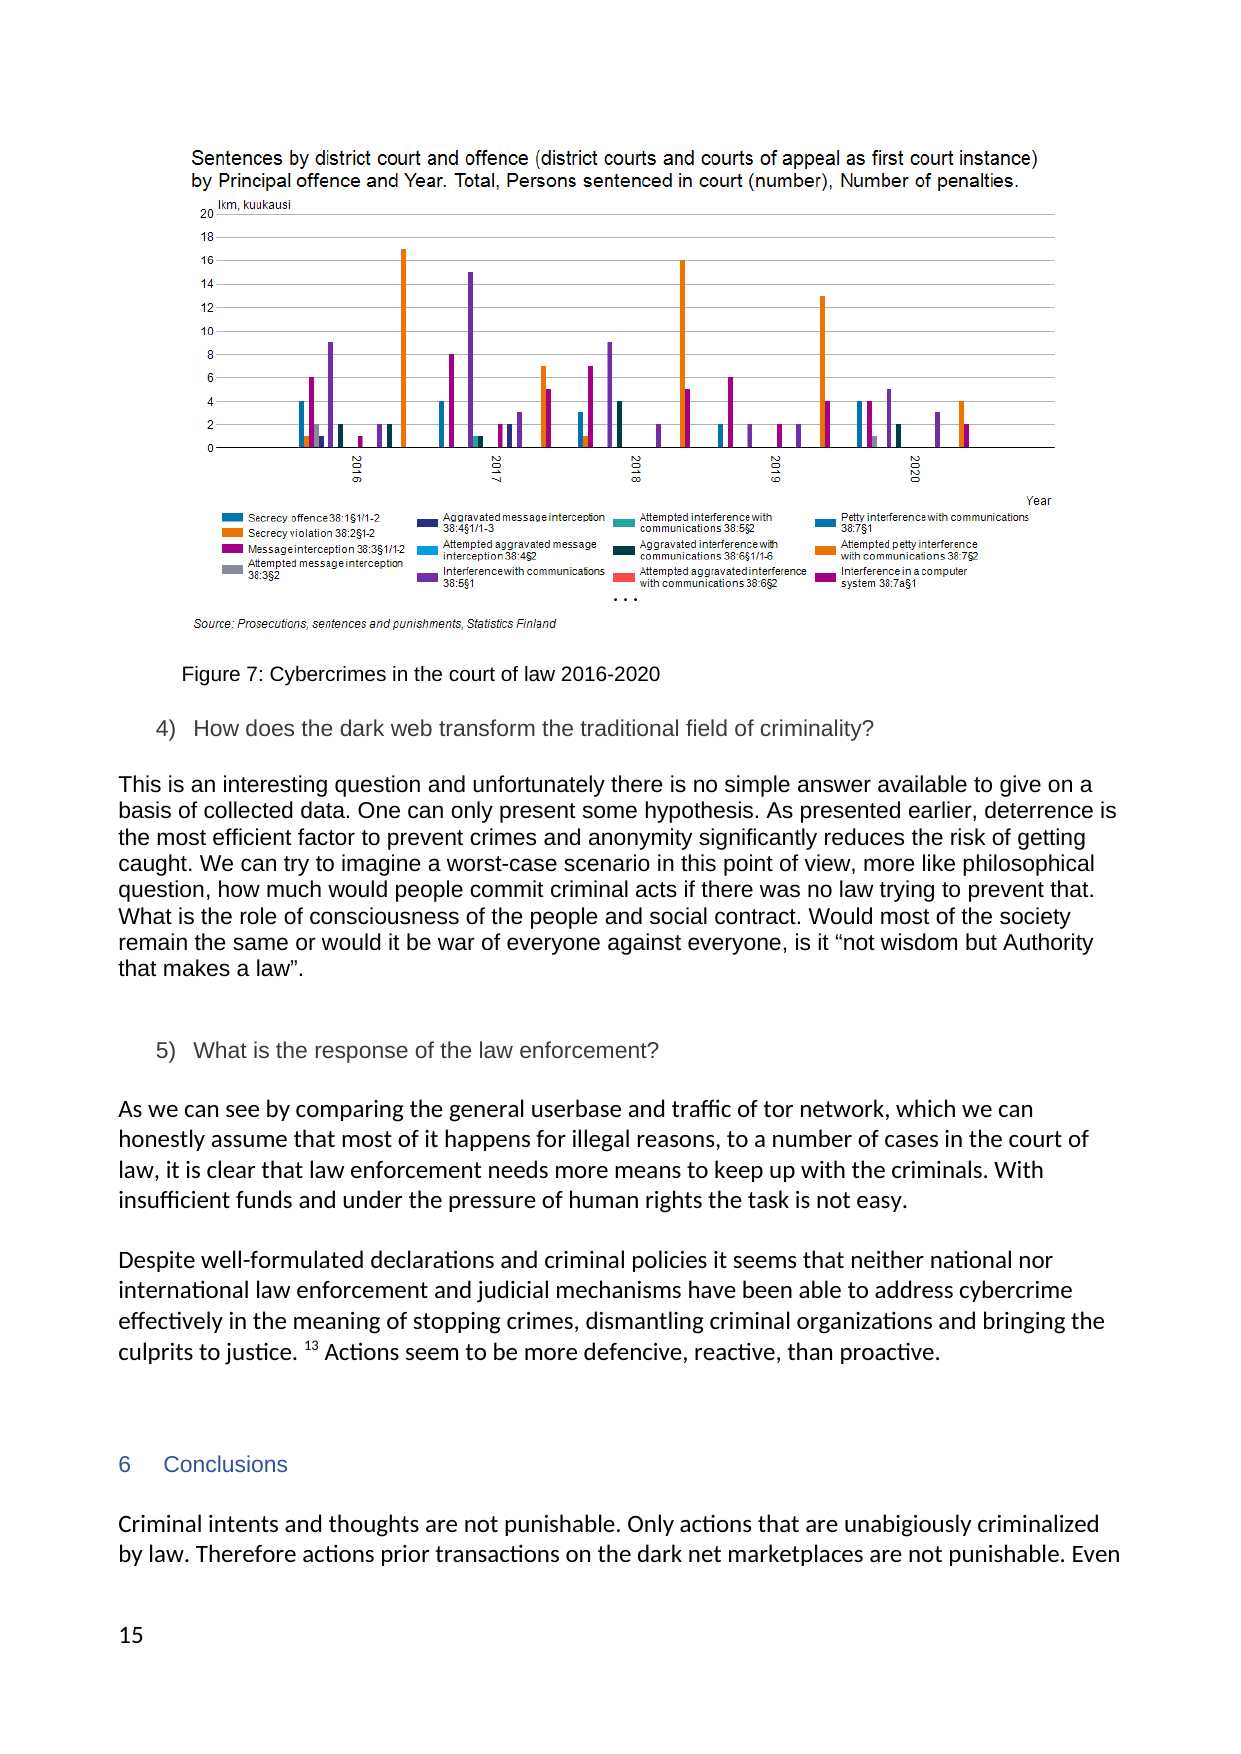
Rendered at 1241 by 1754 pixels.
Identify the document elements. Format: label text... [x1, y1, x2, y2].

list How does the dark web transform the traditional field of criminality? [156, 715, 1122, 742]
text As we can see by comparing the general userbase and traffic of tor network, which we can honestly assume that most of it happens for illegal reasons, to a number of cases in the court of law, it is clear that law enforcement needs more means to keep up with the criminals. With insufficient funds and under the pressure of human rights the task is not easy. [118, 1093, 1122, 1215]
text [118, 1508, 1122, 1569]
subtitle Conclusions [118, 1451, 1122, 1477]
text Despite well-formulated declarations and criminal policies it seems that neither national nor international law enforcement and judicial mechanisms have been able to address cybercrime effectively in the meaning of stopping crimes, dismantling criminal organizations and bringing the culprits to justice. Actions seem to be more defencive, reactive, than proactive. [118, 1244, 1122, 1366]
text Figure 7: Cybercrimes in the court of law 2016-2020 [118, 662, 1122, 686]
list What is the response of the law enforcement? [156, 1037, 1122, 1064]
picture [188, 147, 1063, 634]
text This is an interesting question and unfortunately there is no simple answer available to give on a basis of collected data. One can only present some hypothesis. As presented earlier, deterrence is the most efficient factor to prevent crimes and anonymity significantly reduces the risk of getting caught. We can try to imagine a worst-case scenario in this point of view, more like philosophical question, how much would people commit criminal acts if there was no law trying to prevent that. What is the role of consciousness of the people and social contract. Would most of the society remain the same or would it be war of everyone against everyone, is it “not wisdom but Authority that makes a law”. [118, 771, 1122, 982]
